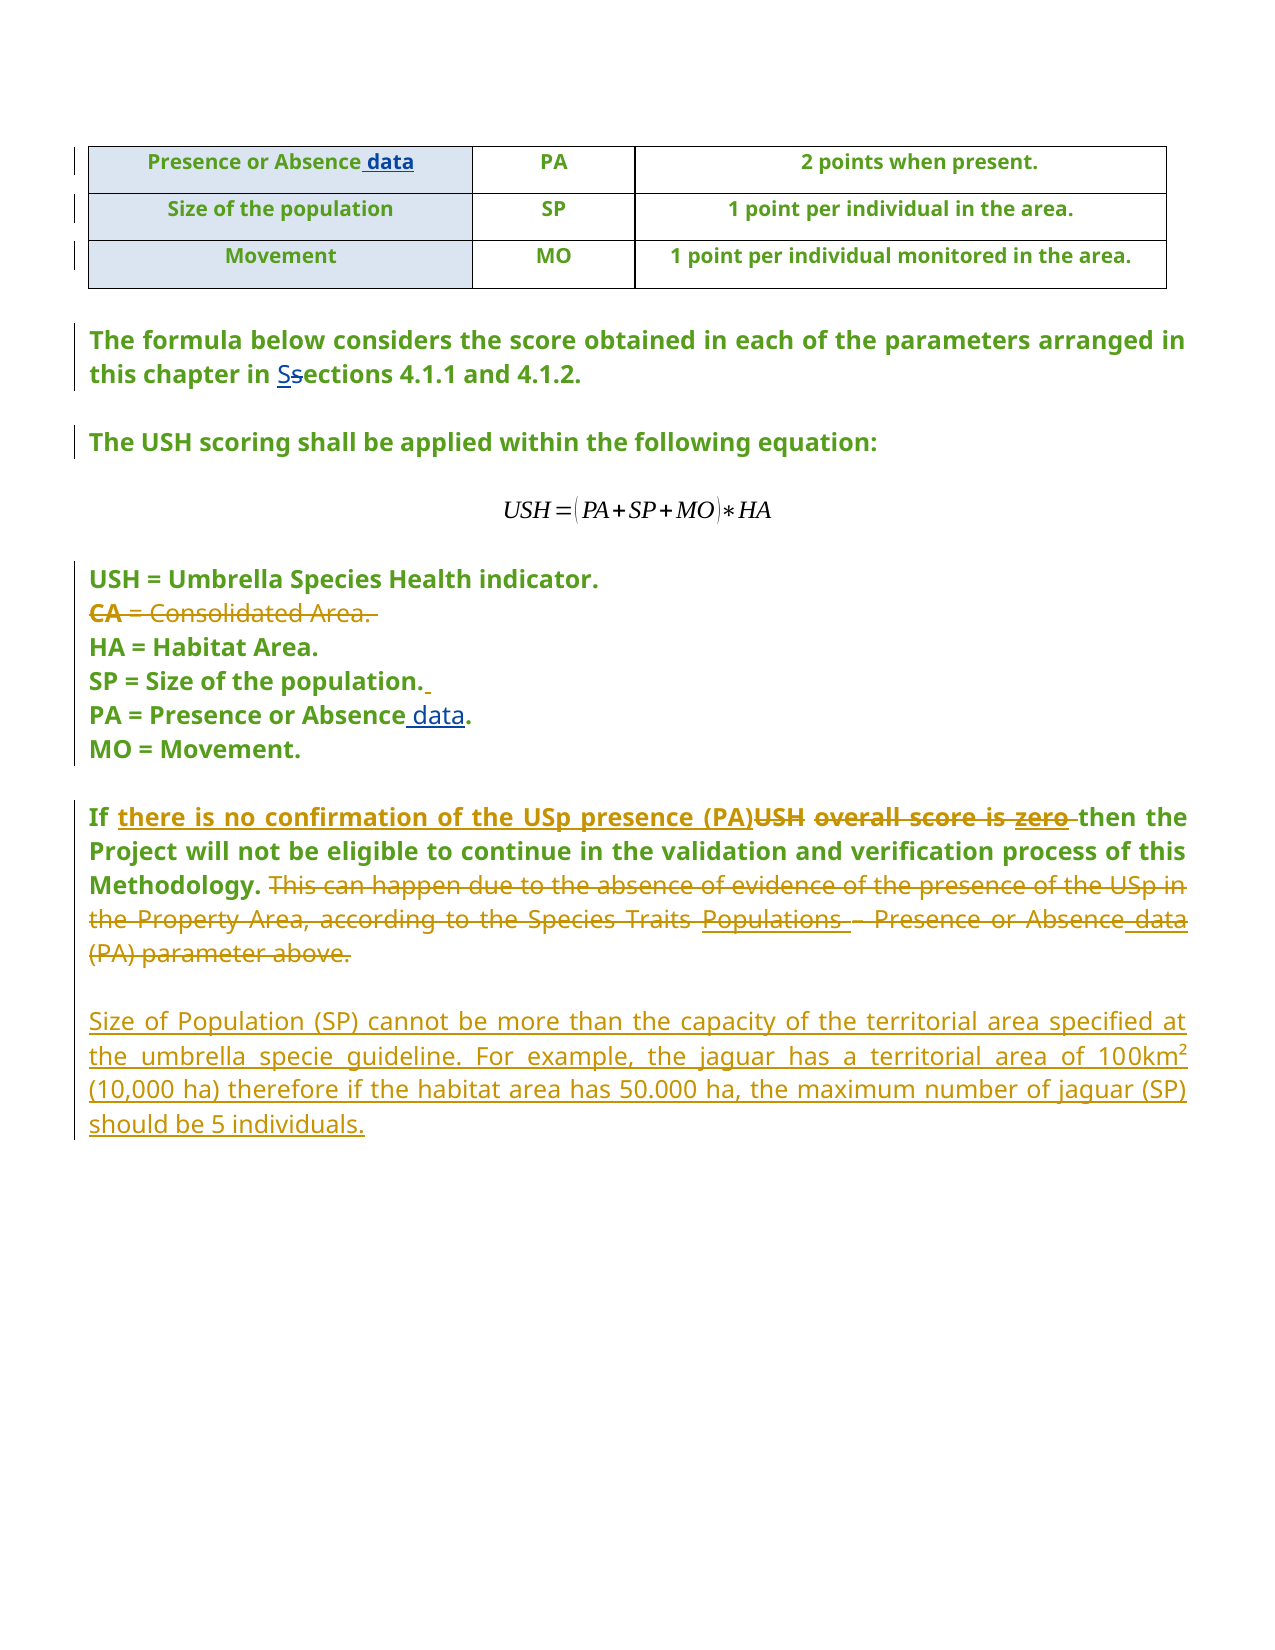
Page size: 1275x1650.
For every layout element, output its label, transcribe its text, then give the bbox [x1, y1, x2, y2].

text HA = Habitat Area. [89, 629, 1187, 663]
table_cell SP [473, 194, 634, 240]
table_cell 2 points when present. [636, 147, 1166, 193]
text PA = Presence or Absence. [89, 697, 1187, 732]
table_cell 1 point per individual monitored in the area. [636, 241, 1166, 288]
text USH = Umbrella Species Health indicator. [89, 561, 1187, 595]
text If then the Project will not be eligible to continue in the validation and verification process of this Methodology. [89, 922, 1187, 970]
text SP = Size of the population. [89, 663, 1187, 697]
table_cell Presence or Absence [89, 147, 472, 193]
table_cell 1 point per individual in the area. [636, 194, 1166, 240]
table_cell Movement [89, 241, 472, 288]
table_cell Size of the population [89, 194, 472, 240]
table_cell MO [473, 241, 634, 288]
text The USH scoring shall be applied within the following equation: [89, 425, 1187, 459]
text MO = Movement. [89, 732, 1187, 766]
text The formula below considers the score obtained in each of the parameters arranged in this chapter in ections 4.1.1 and 4.1.2. [89, 323, 1187, 391]
text If then the Project will not be eligible to continue in the validation and verification process of this Methodology. [89, 800, 1187, 921]
table_cell PA [473, 147, 634, 193]
